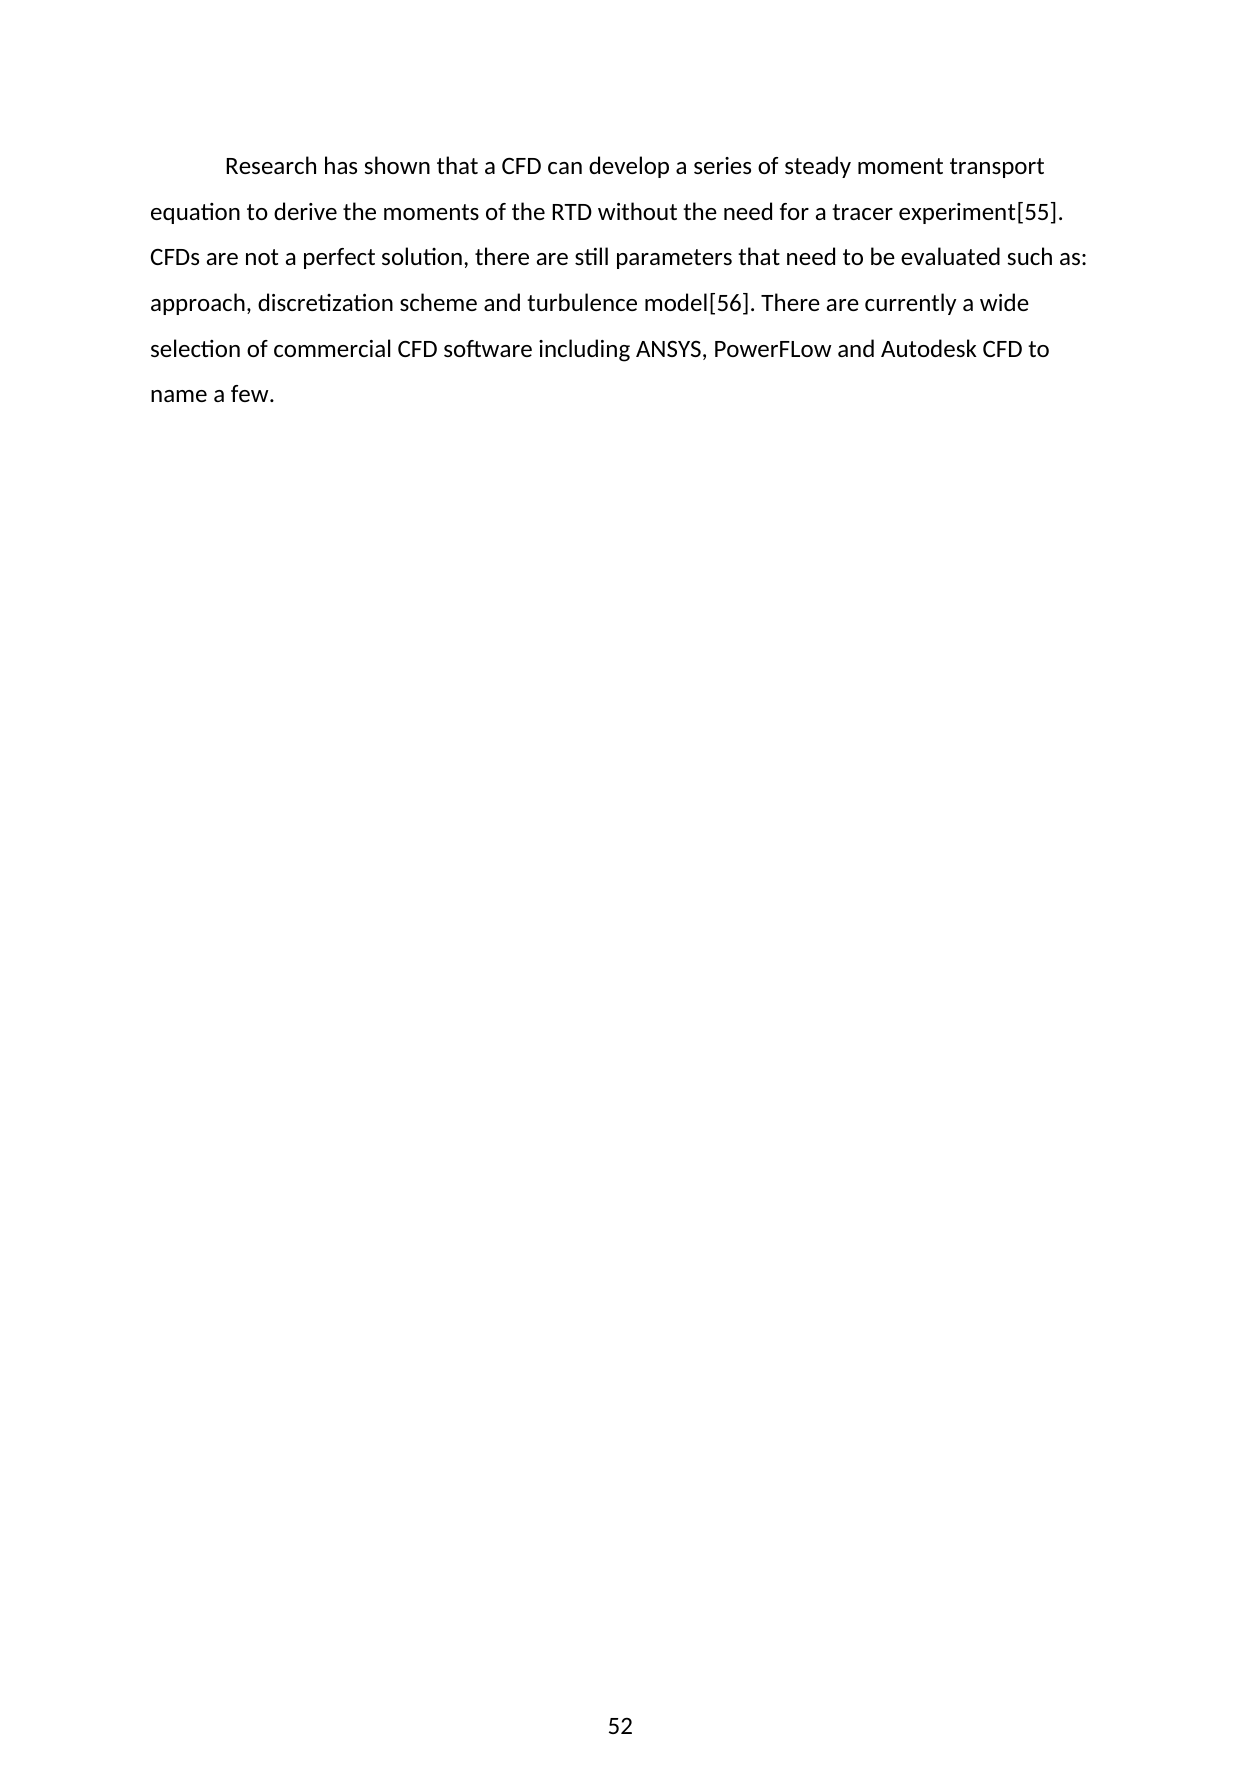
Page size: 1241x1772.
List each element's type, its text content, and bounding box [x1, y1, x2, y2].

text Research has shown that a CFD can develop a series of steady moment transport equation to derive the moments of the RTD without the need for a tracer experiment[55]. CFDs are not a perfect solution, there are still parameters that need to be evaluated such as: approach, discretization scheme and turbulence model[56]. There are currently a wide selection of commercial CFD software including ANSYS, PowerFLow and Autodesk CFD to name a few. [150, 150, 1090, 409]
